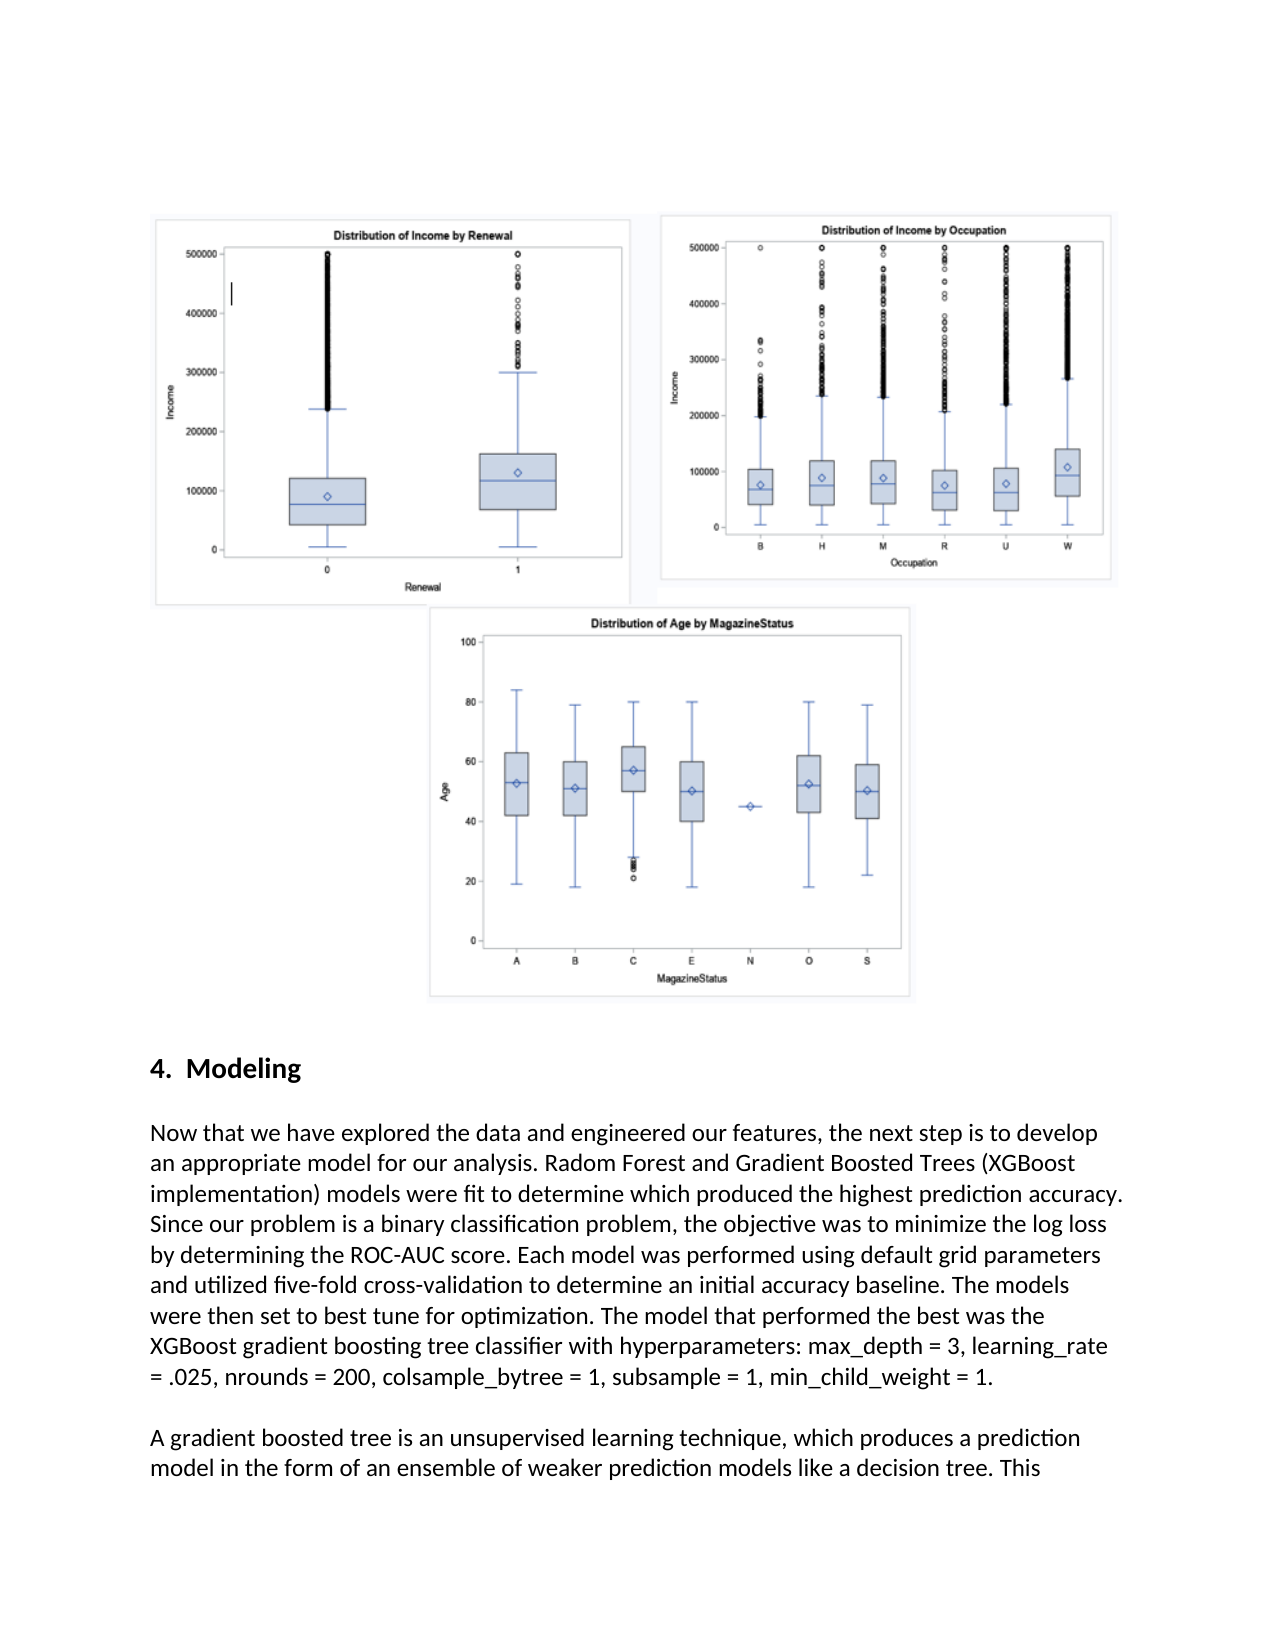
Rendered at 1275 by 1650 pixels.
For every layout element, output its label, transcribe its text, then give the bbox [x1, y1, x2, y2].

text Now that we have explored the data and engineered our features, the next step is to develop an appropriate model for our analysis. Radom Forest and Gradient Boosted Trees (XGBoost implementation) models were fit to determine which produced the highest prediction accuracy. Since our problem is a binary classification problem, the objective was to minimize the log loss by determining the ROC-AUC score. Each model was performed using default grid parameters and utilized five-fold cross-validation to determine an initial accuracy baseline. The models were then set to best tune for optimization. The model that performed the best was the XGBoost gradient boosting tree classifier with hyperparameters: max_depth = 3, learning_rate = .025, nrounds = 200, colsample_bytree = 1, subsample = 1, min_child_weight = 1. [150, 1117, 1125, 1391]
picture [150, 209, 1125, 1015]
text 4. Modeling [150, 1051, 1125, 1086]
